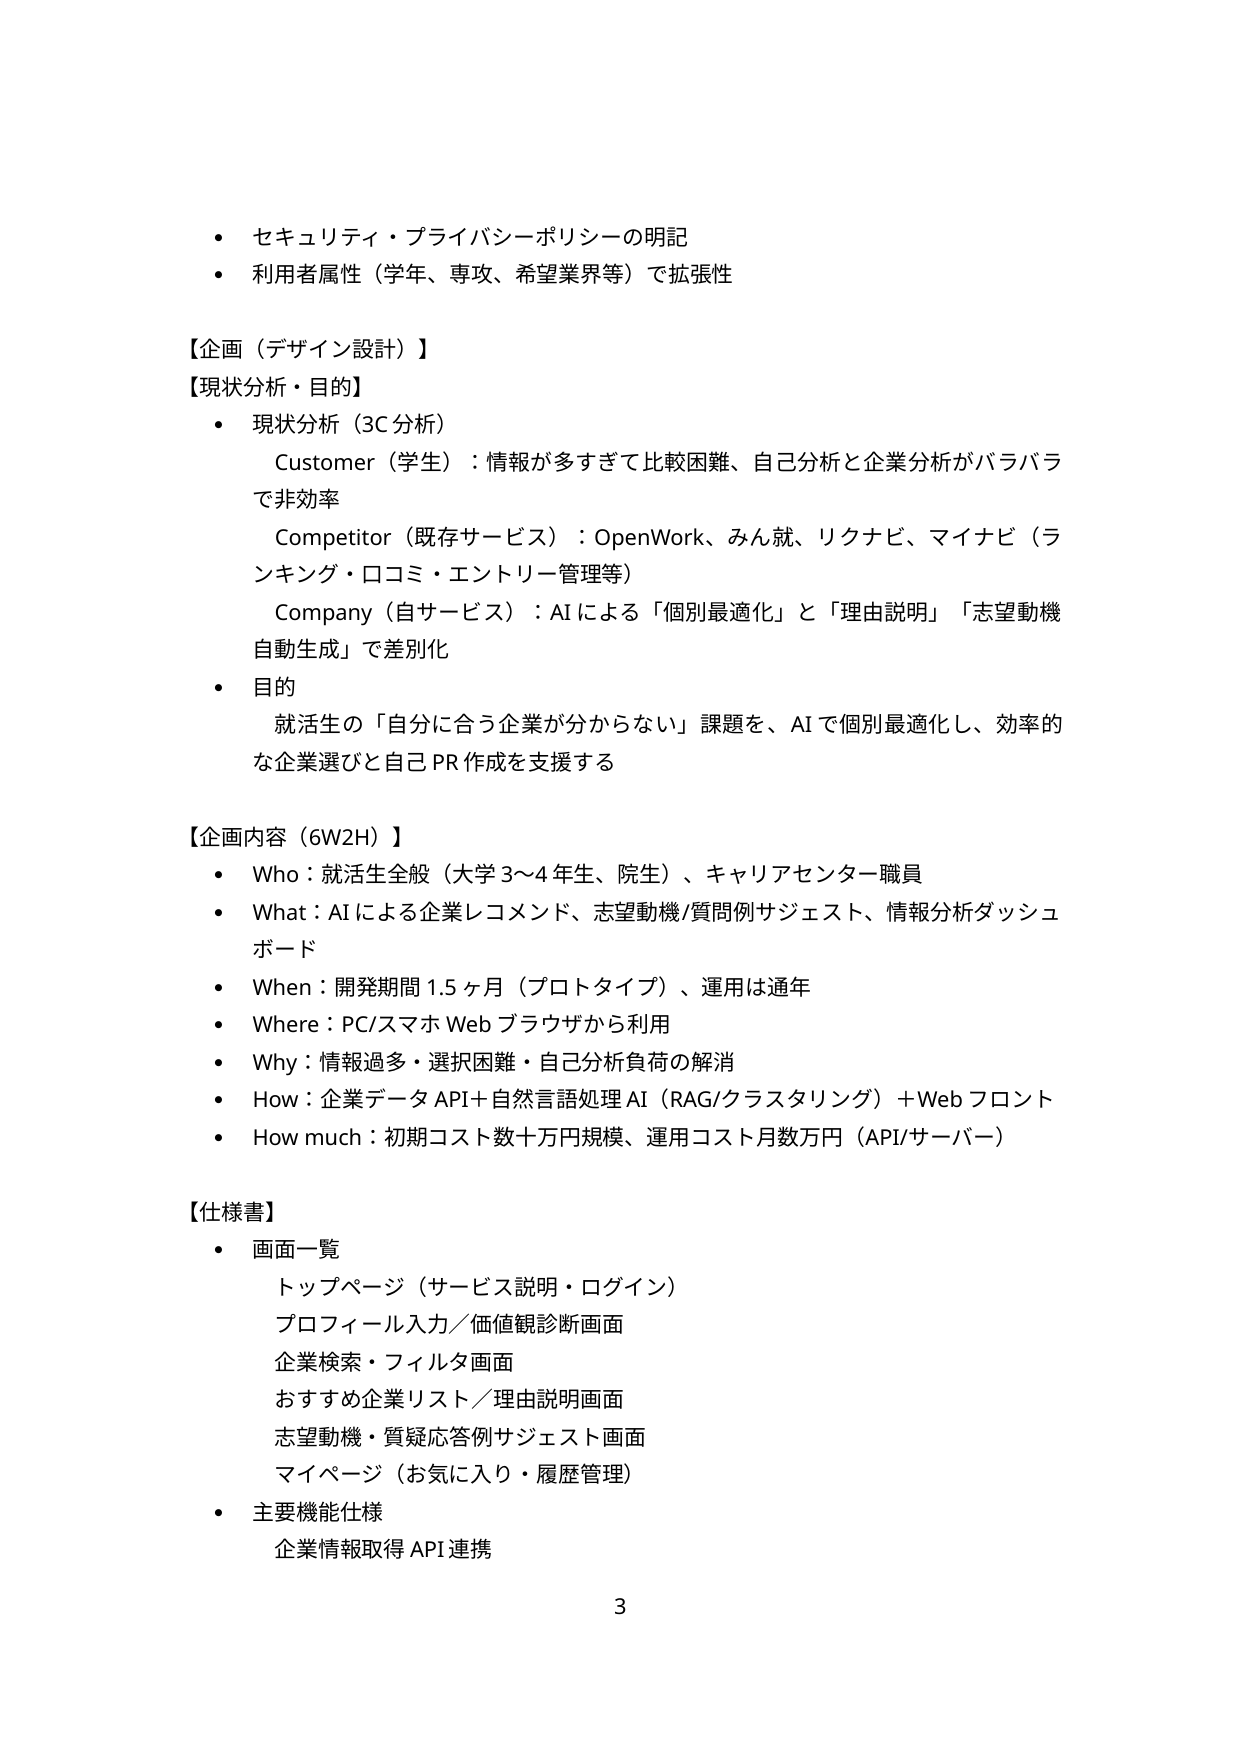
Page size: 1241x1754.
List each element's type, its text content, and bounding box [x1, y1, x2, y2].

list 利用者属性（学年、専攻、希望業界等）で拡張性 [215, 254, 1063, 292]
list How much：初期コスト数十万円規模、運用コスト月数万円（API/サーバー） [215, 1117, 1063, 1154]
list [215, 1492, 1063, 1567]
text 【企画内容（6W2H）】 [177, 817, 1063, 854]
list 目的 就活生の「自分に合う企業が分からない」課題を、AIで個別最適化し、効率的な企業選びと自己PR作成を支援する [215, 667, 1063, 779]
list セキュリティ・プライバシーポリシーの明記 [215, 217, 1063, 254]
list When：開発期間1.5ヶ月（プロトタイプ）、運用は通年 [215, 967, 1063, 1004]
list What：AIによる企業レコメンド、志望動機/質問例サジェスト、情報分析ダッシュボード [215, 892, 1063, 967]
list 現状分析（3C分析） Customer（学生）：情報が多すぎて比較困難、自己分析と企業分析がバラバラで非効率 Competitor（既存サービス）：OpenWork、みん就、リクナビ、マイナビ（ランキング・口コミ・エントリー管理等） Company（自サービス）：AIによる「個別最適化」と「理由説明」「志望動機自動生成」で差別化 [215, 404, 1063, 667]
list 画面一覧 トップページ（サービス説明・ログイン） プロフィール入力／価値観診断画面 企業検索・フィルタ画面 おすすめ企業リスト／理由説明画面 志望動機・質疑応答例サジェスト画面 マイページ（お気に入り・履歴管理） [215, 1229, 1063, 1492]
list Why：情報過多・選択困難・自己分析負荷の解消 [215, 1042, 1063, 1079]
text 【現状分析・目的】 [177, 367, 1063, 404]
list Who：就活生全般（大学3〜4年生、院生）、キャリアセンター職員 [215, 854, 1063, 892]
list How：企業データAPI＋自然言語処理AI（RAG/クラスタリング）＋Webフロント [215, 1079, 1063, 1117]
list Where：PC/スマホWebブラウザから利用 [215, 1004, 1063, 1042]
text 【仕様書】 [177, 1192, 1063, 1229]
text 【企画（デザイン設計）】 [177, 329, 1063, 367]
